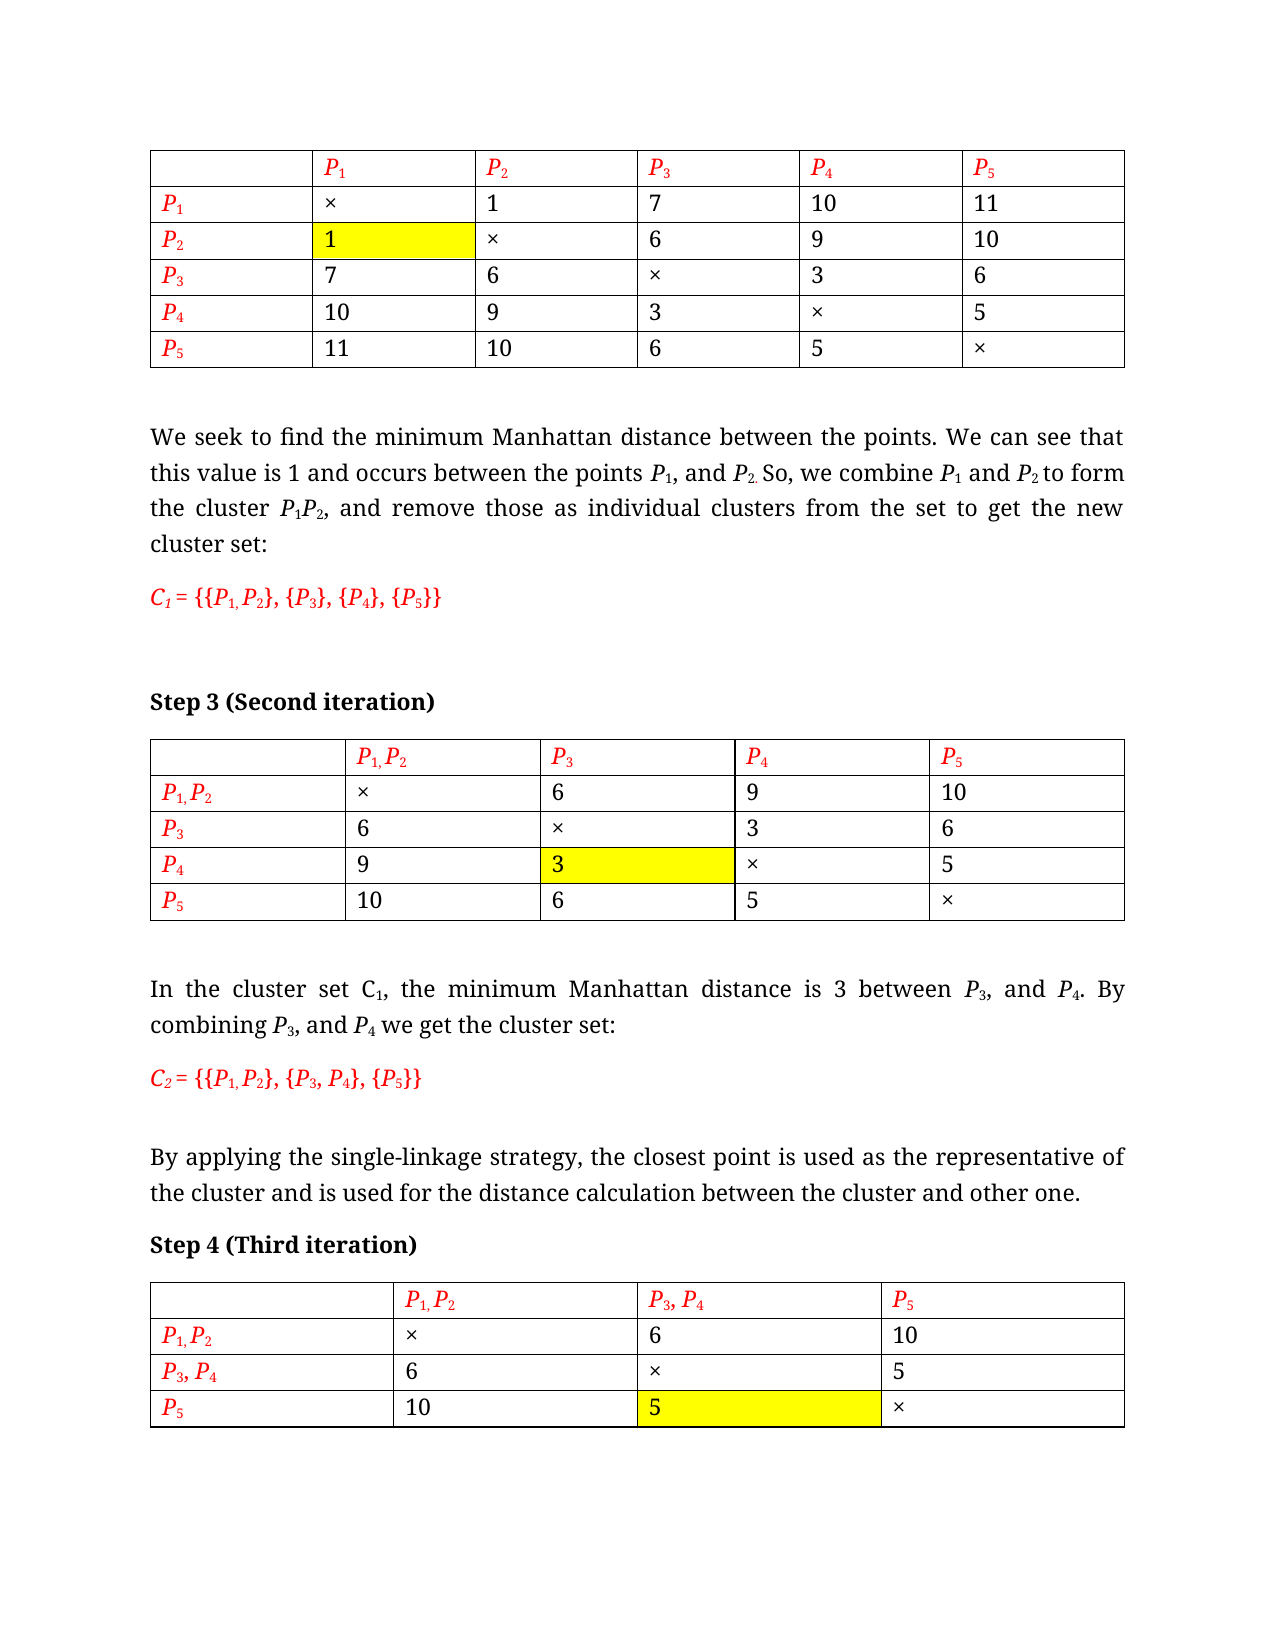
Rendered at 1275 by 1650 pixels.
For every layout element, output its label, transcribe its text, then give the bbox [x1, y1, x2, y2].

table_cell P5 [151, 332, 312, 367]
table_cell 3 [800, 260, 962, 294]
text In the cluster set C1, the minimum Manhattan distance is 3 between P3, and P4. By combining P3, and P4 we get the cluster set: [150, 973, 1125, 1040]
table_cell 5 [963, 296, 1124, 331]
table_cell 6 [476, 260, 637, 294]
text Step 4 (Third iteration) [150, 1229, 1125, 1261]
table_cell 6 [638, 1319, 881, 1354]
table_header [151, 151, 312, 186]
table_cell 5 [800, 332, 962, 367]
table_header P3, P4 [638, 1283, 881, 1318]
table_cell P4 [151, 848, 345, 883]
table_cell 10 [313, 296, 475, 331]
table_cell 6 [394, 1355, 637, 1390]
text C2 = {{P1, P2}, {P3, P4}, {P5}} [150, 1062, 1125, 1093]
table_header [151, 740, 345, 775]
table_cell × [963, 332, 1124, 367]
table_cell 9 [800, 223, 962, 258]
table_cell P1 [151, 187, 312, 222]
table_cell 7 [638, 187, 799, 222]
table_cell 10 [476, 332, 637, 367]
table_cell 6 [930, 812, 1124, 847]
table_cell 10 [394, 1391, 637, 1426]
table_cell × [476, 223, 637, 258]
table_cell P1, P2 [151, 1319, 393, 1354]
table_cell 6 [346, 812, 540, 847]
table_cell 5 [638, 1391, 881, 1426]
table_header P1 [313, 151, 475, 186]
text By applying the single-linkage strategy, the closest point is used as the representative of the cluster and is used for the distance calculation between the cluster and other one. [150, 1141, 1125, 1208]
table_cell 9 [476, 296, 637, 331]
table_cell 10 [346, 884, 540, 919]
text Step 3 (Second iteration) [150, 686, 1125, 717]
table_header P3 [541, 740, 734, 775]
table_header P4 [800, 151, 962, 186]
table_cell P3 [151, 260, 312, 294]
table_header P3 [638, 151, 799, 186]
table_cell 9 [346, 848, 540, 883]
table_cell × [541, 812, 734, 847]
table_header P5 [882, 1283, 1124, 1318]
table_header P5 [963, 151, 1124, 186]
table_cell 3 [736, 812, 929, 847]
table_cell P3 [151, 812, 345, 847]
table_cell 10 [963, 223, 1124, 258]
table_cell × [736, 848, 929, 883]
table_cell 1 [313, 223, 475, 258]
table_header P4 [736, 740, 929, 775]
table_header P5 [930, 740, 1124, 775]
table_cell 11 [313, 332, 475, 367]
table_cell × [638, 1355, 881, 1390]
table_cell × [800, 296, 962, 331]
table_cell × [882, 1391, 1124, 1426]
table_cell 6 [638, 332, 799, 367]
table_cell 5 [882, 1355, 1124, 1390]
text We seek to find the minimum Manhattan distance between the points. We can see that this value is 1 and occurs between the points P1, and P2. So, we combine P1 and P2 to form the cluster P1P2, and remove those as individual clusters from the set to get the new cluster set: [150, 421, 1125, 559]
table_cell × [638, 260, 799, 294]
table_cell 1 [476, 187, 637, 222]
table_cell P2 [151, 223, 312, 258]
text C1 = {{P1, P2}, {P3}, {P4}, {P5}} [150, 581, 1125, 612]
table_cell P4 [151, 296, 312, 331]
table_cell 10 [882, 1319, 1124, 1354]
table_cell × [394, 1319, 637, 1354]
table_cell P3, P4 [151, 1355, 393, 1390]
table_header P2 [476, 151, 637, 186]
table_cell 5 [736, 884, 929, 919]
table_cell 10 [800, 187, 962, 222]
table_cell × [930, 884, 1124, 919]
table_cell 6 [541, 884, 734, 919]
table_cell 7 [313, 260, 475, 294]
table_cell P5 [151, 1391, 393, 1426]
table_header [151, 1283, 393, 1318]
table_header P1, P2 [394, 1283, 637, 1318]
table_cell × [346, 776, 540, 811]
table_cell P1, P2 [151, 776, 345, 811]
table_cell 6 [541, 776, 734, 811]
table_cell × [313, 187, 475, 222]
table_cell 3 [638, 296, 799, 331]
table_cell P5 [151, 884, 345, 919]
table_cell 6 [963, 260, 1124, 294]
table_cell 11 [963, 187, 1124, 222]
table_cell 10 [930, 776, 1124, 811]
table_cell 9 [736, 776, 929, 811]
table_cell 3 [541, 848, 734, 883]
table_header P1, P2 [346, 740, 540, 775]
table_cell 5 [930, 848, 1124, 883]
table_cell 6 [638, 223, 799, 258]
